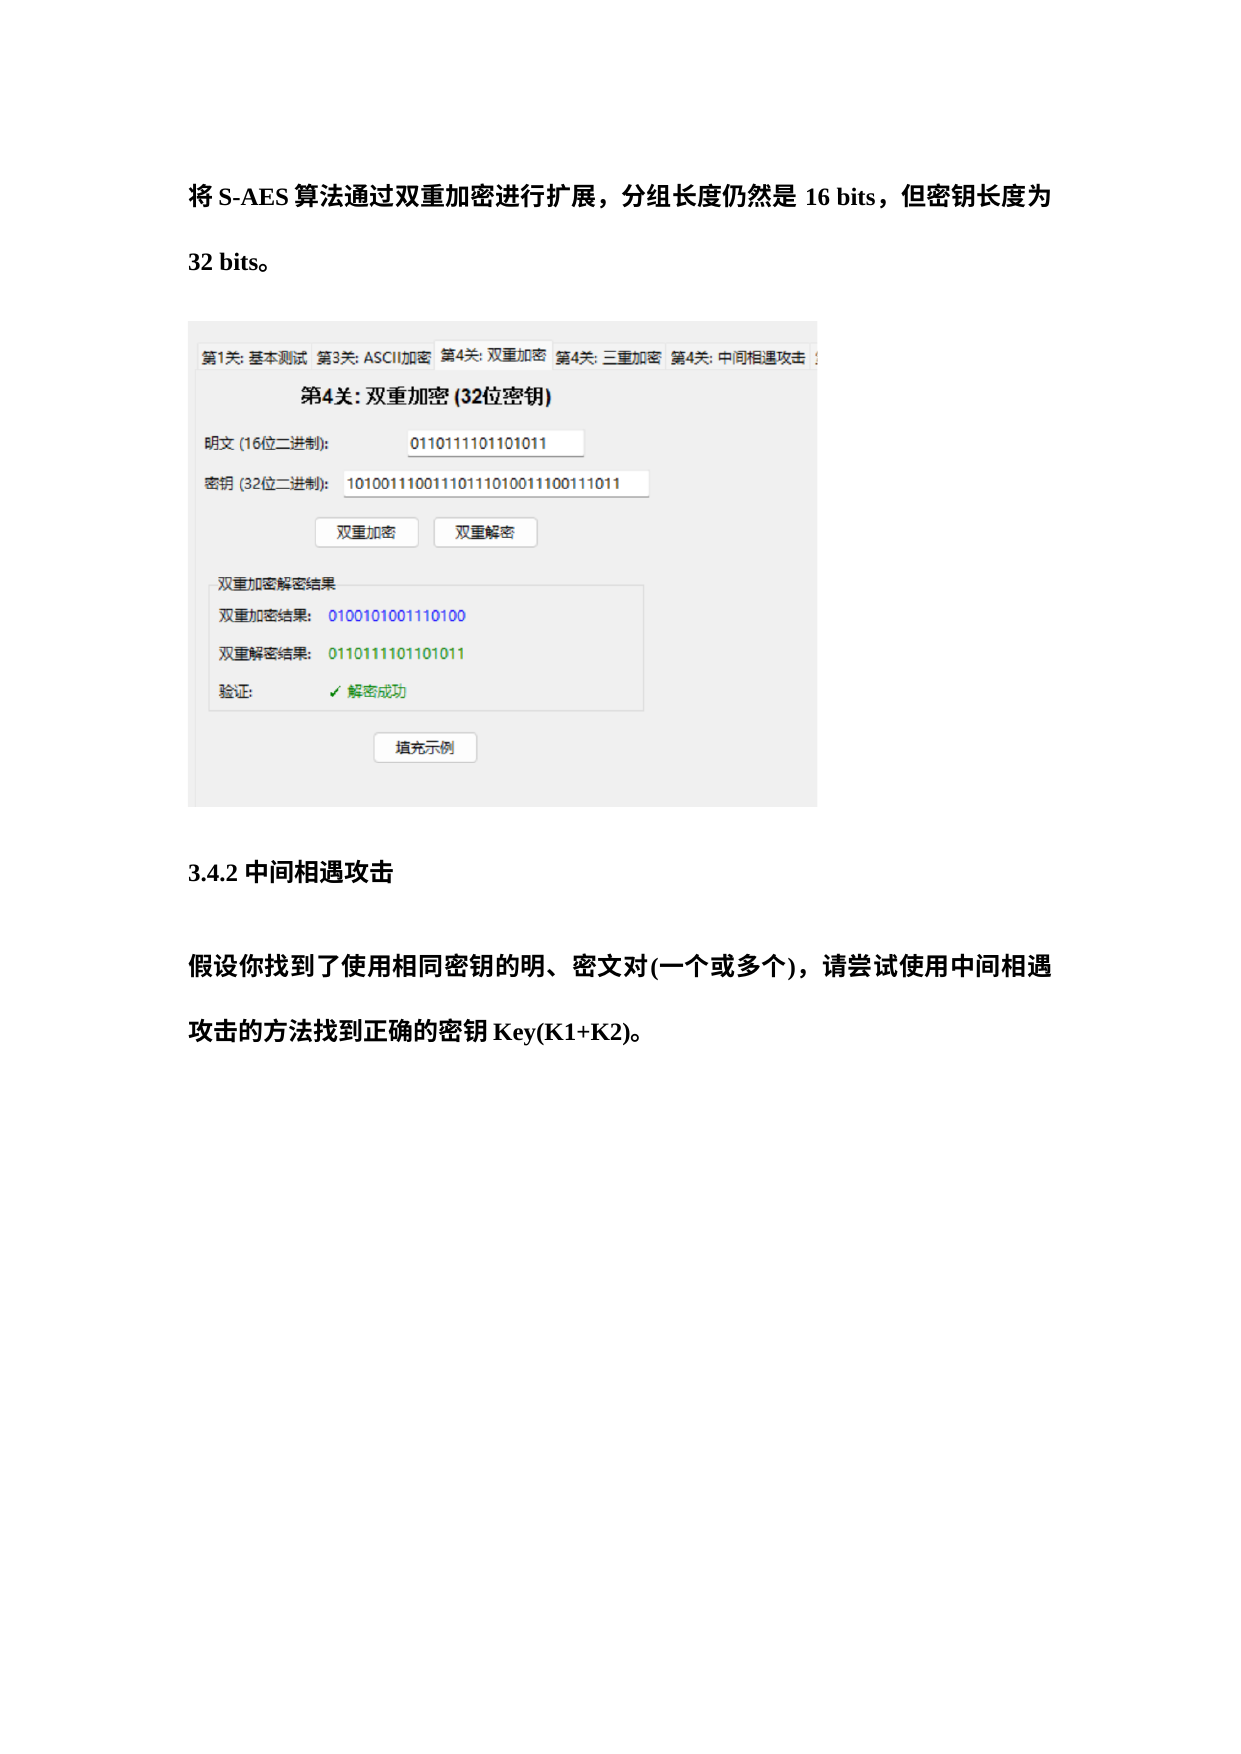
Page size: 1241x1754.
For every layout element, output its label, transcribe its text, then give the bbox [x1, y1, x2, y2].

text 将S-AES算法通过双重加密进行扩展，分组长度仍然是16 bits，但密钥长度为32 bits。 [188, 162, 1053, 292]
picture [187, 321, 818, 807]
text 假设你找到了使用相同密钥的明、密文对(一个或多个)，请尝试使用中间相遇攻击的方法找到正确的密钥Key(K1+K2)。 [188, 932, 1053, 1062]
text 3.4.2 中间相遇攻击 [188, 838, 1053, 903]
